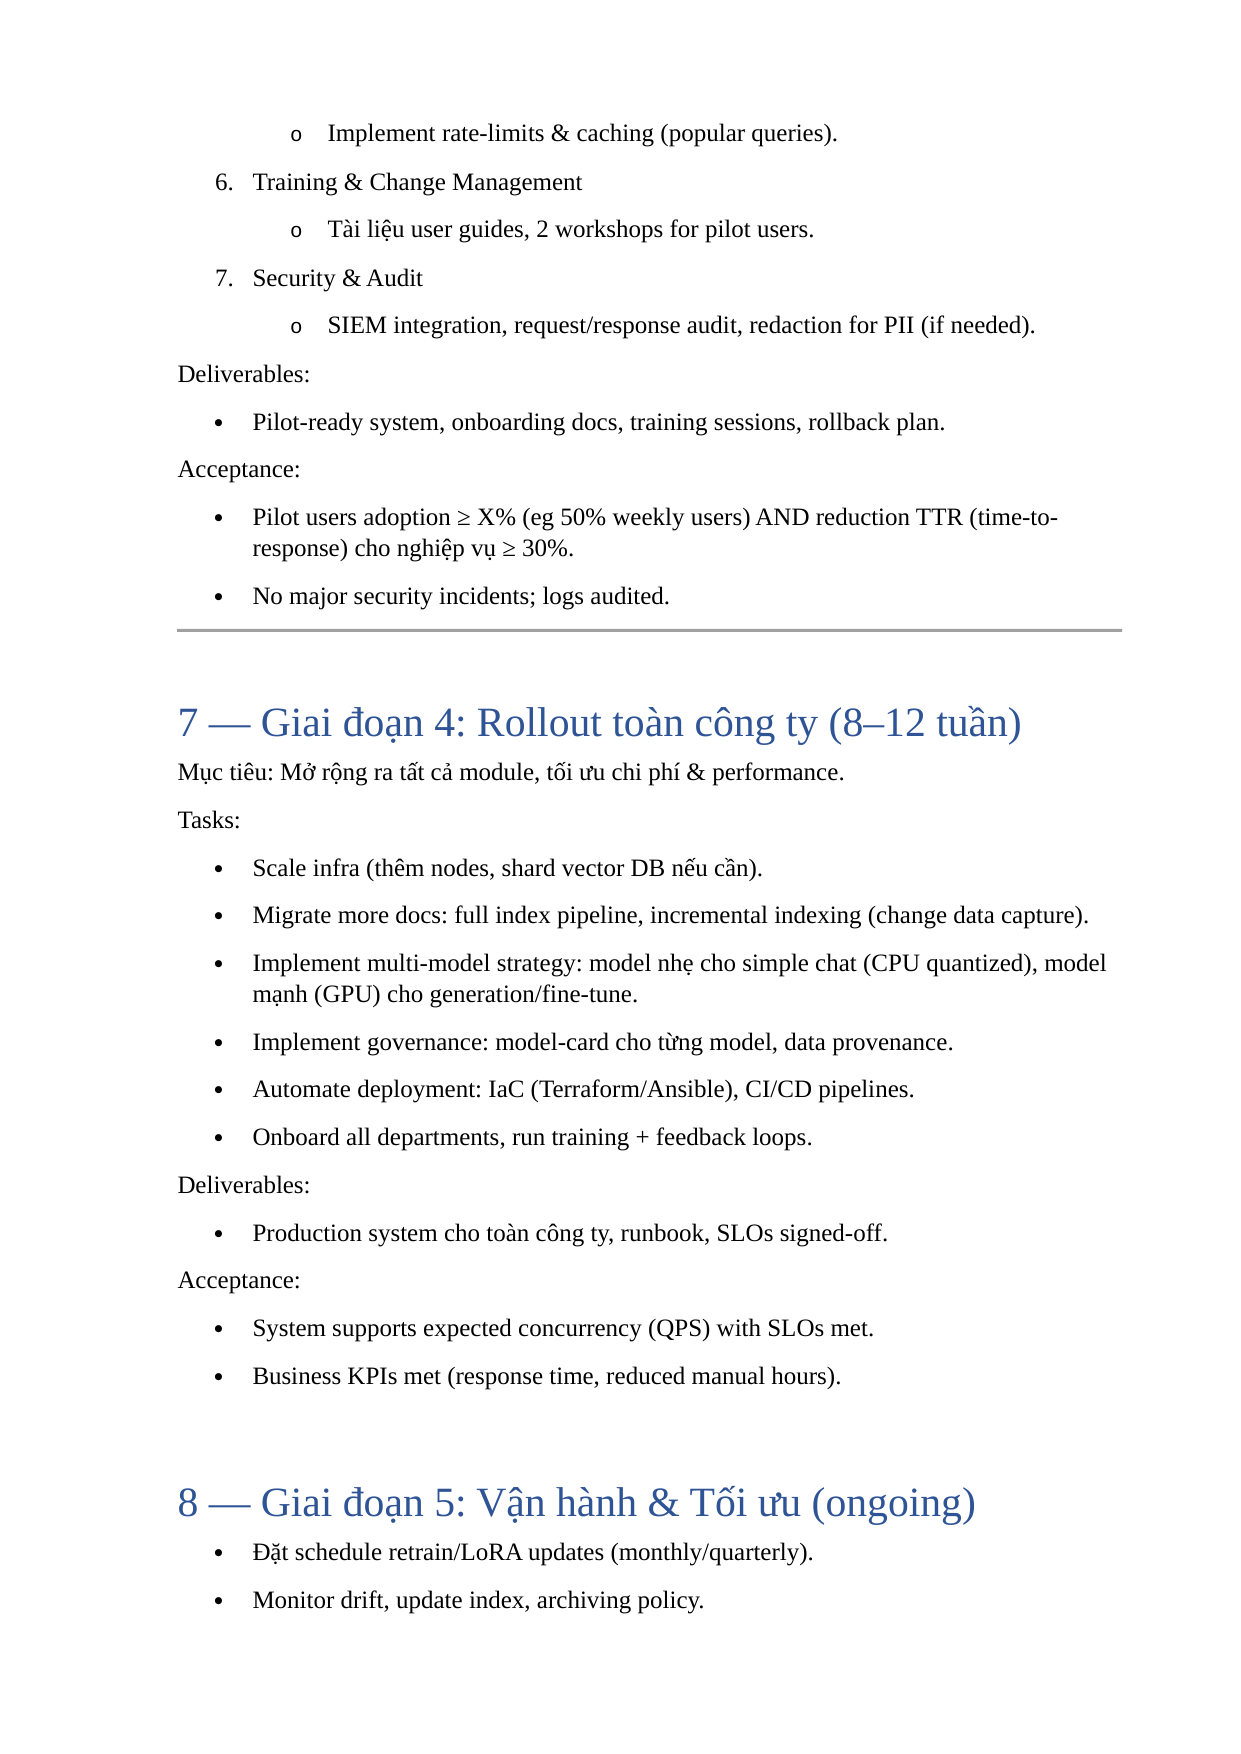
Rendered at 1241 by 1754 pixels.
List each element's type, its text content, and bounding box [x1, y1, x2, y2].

text Mục tiêu: Mở rộng ra tất cả module, tối ưu chi phí & performance. [177, 757, 1122, 786]
list Implement multi-model strategy: model nhẹ cho simple chat (CPU quantized), model mạnh (GPU) cho generation/fine-tune. [215, 948, 1122, 1008]
list Tài liệu user guides, 2 workshops for pilot users. [290, 214, 1122, 244]
list Scale infra (thêm nodes, shard vector DB nếu cần). [215, 853, 1122, 881]
list Pilot users adoption ≥ X% (eg 50% weekly users) AND reduction TTR (time-to-response) cho nghiệp vụ ≥ 30%. [215, 502, 1122, 562]
text Deliverables: [177, 1170, 1122, 1199]
list Implement rate-limits & caching (popular queries). [290, 118, 1122, 148]
list Business KPIs met (response time, reduced manual hours). [215, 1361, 1122, 1389]
list Đặt schedule retrain/LoRA updates (monthly/quarterly). [215, 1537, 1122, 1566]
list No major security incidents; logs audited. [215, 581, 1122, 610]
text Acceptance: [177, 1265, 1122, 1294]
subtitle 8 — Giai đoạn 5: Vận hành & Tối ưu (ongoing) [177, 1477, 1122, 1525]
list Pilot-ready system, onboarding docs, training sessions, rollback plan. [215, 407, 1122, 436]
list Monitor drift, update index, archiving policy. [215, 1585, 1122, 1613]
list System supports expected concurrency (QPS) with SLOs met. [215, 1313, 1122, 1342]
list Automate deployment: IaC (Terraform/Ansible), CI/CD pipelines. [215, 1074, 1122, 1103]
list Production system cho toàn công ty, runbook, SLOs signed-off. [215, 1218, 1122, 1246]
list Security & Audit [215, 263, 1122, 292]
list Onboard all departments, run training + feedback loops. [215, 1122, 1122, 1151]
subtitle 7 — Giai đoạn 4: Rollout toàn công ty (8–12 tuần) [177, 697, 1122, 745]
list Training & Change Management [215, 167, 1122, 195]
text Deliverables: [177, 359, 1122, 388]
list SIEM integration, request/response audit, redaction for PII (if needed). [290, 311, 1122, 340]
text Acceptance: [177, 454, 1122, 483]
list Migrate more docs: full index pipeline, incremental indexing (change data capture). [215, 900, 1122, 929]
text Tasks: [177, 805, 1122, 834]
list Implement governance: model-card cho từng model, data provenance. [215, 1027, 1122, 1056]
